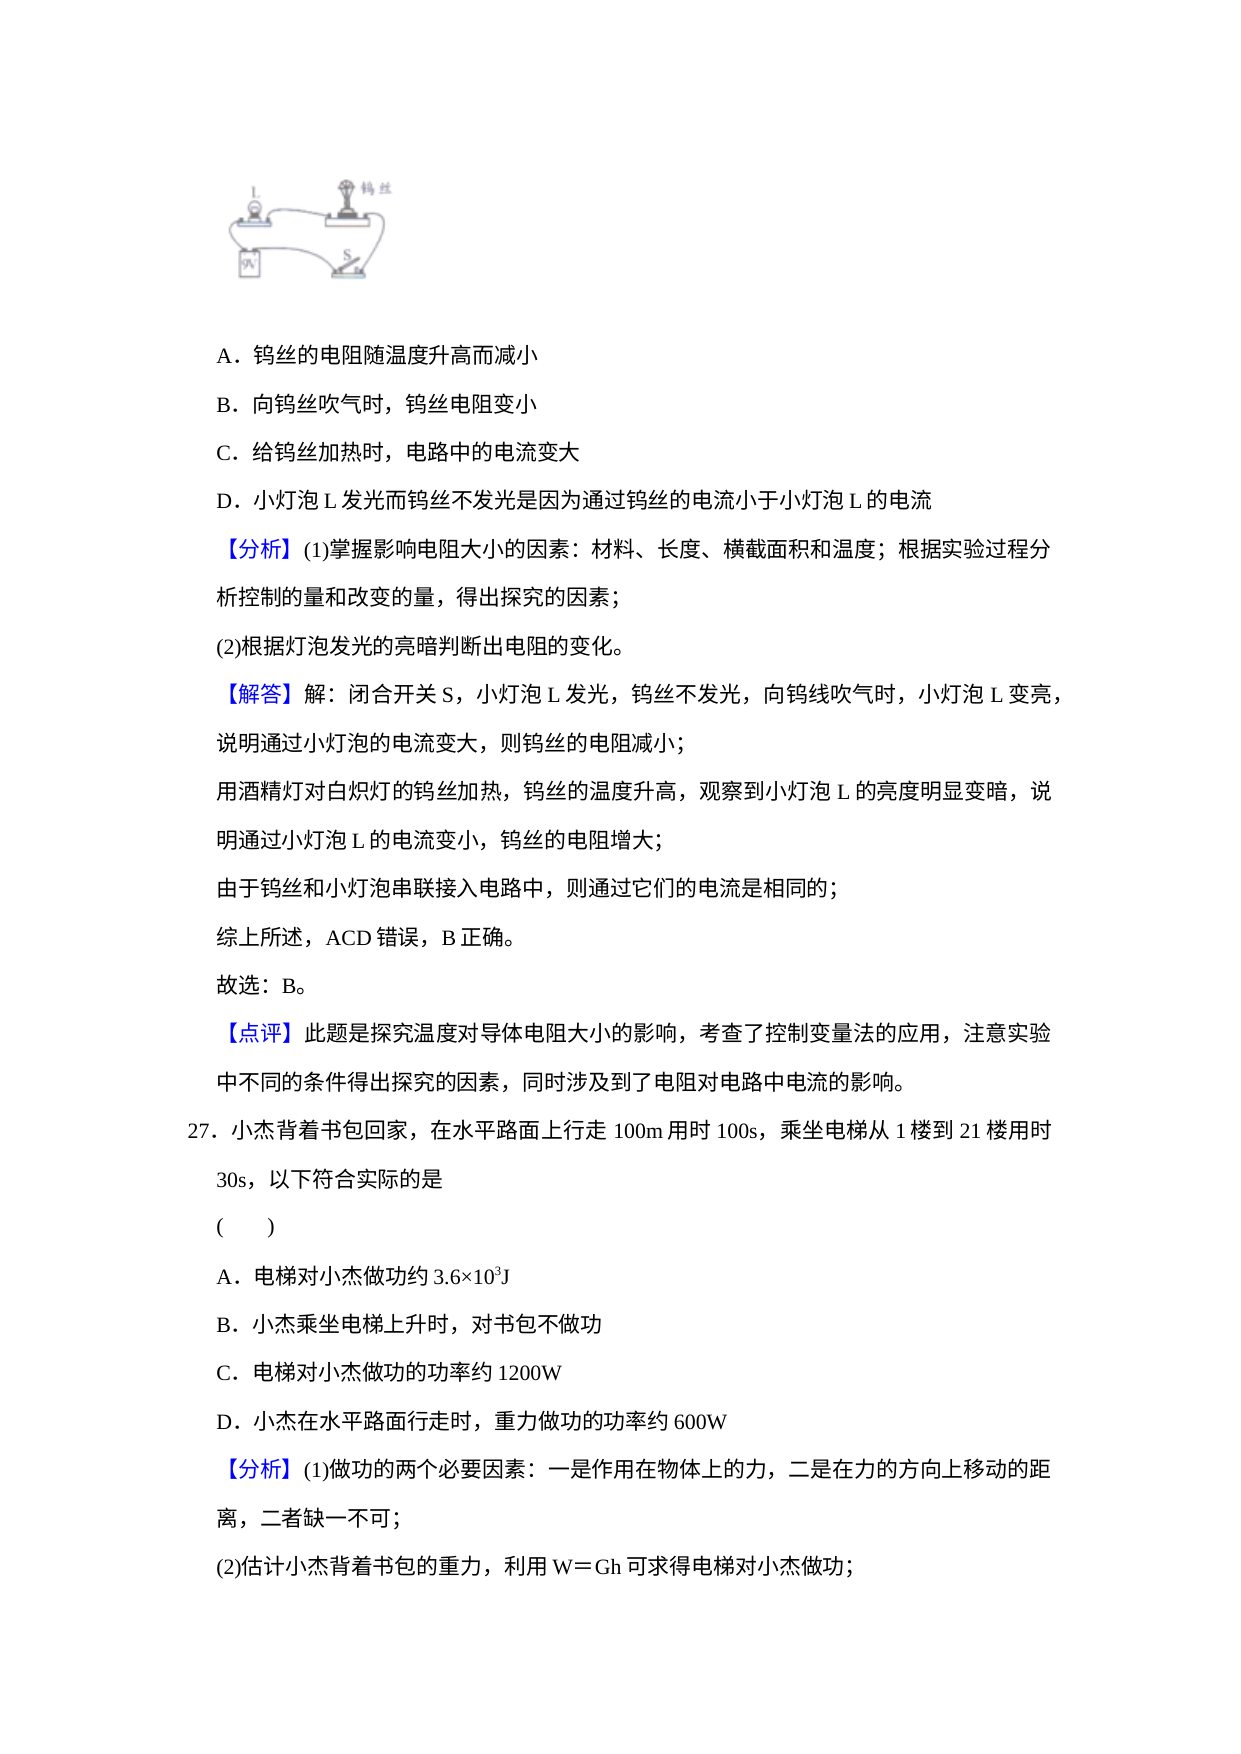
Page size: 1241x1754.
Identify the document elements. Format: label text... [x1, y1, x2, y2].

text A．电梯对小杰做功约3.6×103J [187, 1258, 1053, 1291]
text 【分析】(1)做功的两个必要因素：一是作用在物体上的力，二是在力的方向上移动的距离，二者缺一不可； [216, 1452, 1053, 1533]
text 综上所述，ACD错误，B正确。 [216, 919, 1053, 952]
text B．小杰乘坐电梯上升时，对书包不做功 [187, 1307, 1053, 1339]
text 由于钨丝和小灯泡串联接入电路中，则通过它们的电流是相同的； [216, 871, 1053, 903]
text D．小灯泡L发光而钨丝不发光是因为通过钨丝的电流小于小灯泡L的电流 [187, 483, 1053, 515]
text 【解答】解：闭合开关S，小灯泡L发光，钨丝不发光，向钨线吹气时，小灯泡L变亮，说明通过小灯泡的电流变大，则钨丝的电阻减小； [216, 677, 1053, 758]
text 【点评】此题是探究温度对导体电阻大小的影响，考查了控制变量法的应用，注意实验中不同的条件得出探究的因素，同时涉及到了电阻对电路中电流的影响。 [216, 1016, 1053, 1097]
picture [216, 162, 448, 295]
text (2)估计小杰背着书包的重力，利用W＝Gh可求得电梯对小杰做功； [216, 1549, 1053, 1581]
text (2)根据灯泡发光的亮暗判断出电阻的变化。 [216, 628, 1053, 661]
text 用酒精灯对白炽灯的钨丝加热，钨丝的温度升高，观察到小灯泡L的亮度明显变暗，说明通过小灯泡L的电流变小，钨丝的电阻增大； [216, 774, 1053, 855]
text ( ) [216, 1210, 1053, 1242]
text C．电梯对小杰做功的功率约1200W [187, 1355, 1053, 1387]
text B．向钨丝吹气时，钨丝电阻变小 [187, 386, 1053, 419]
text C．给钨丝加热时，电路中的电流变大 [187, 434, 1053, 467]
text 【分析】(1)掌握影响电阻大小的因素：材料、长度、横截面积和温度；根据实验过程分析控制的量和改变的量，得出探究的因素； [216, 531, 1053, 612]
text A．钨丝的电阻随温度升高而减小 [187, 338, 1053, 370]
text 故选：B。 [216, 967, 1053, 1000]
text D．小杰在水平路面行走时，重力做功的功率约600W [187, 1403, 1053, 1436]
text 27．小杰背着书包回家，在水平路面上行走100m用时100s，乘坐电梯从1楼到21楼用时30s，以下符合实际的是 [187, 1113, 1053, 1194]
